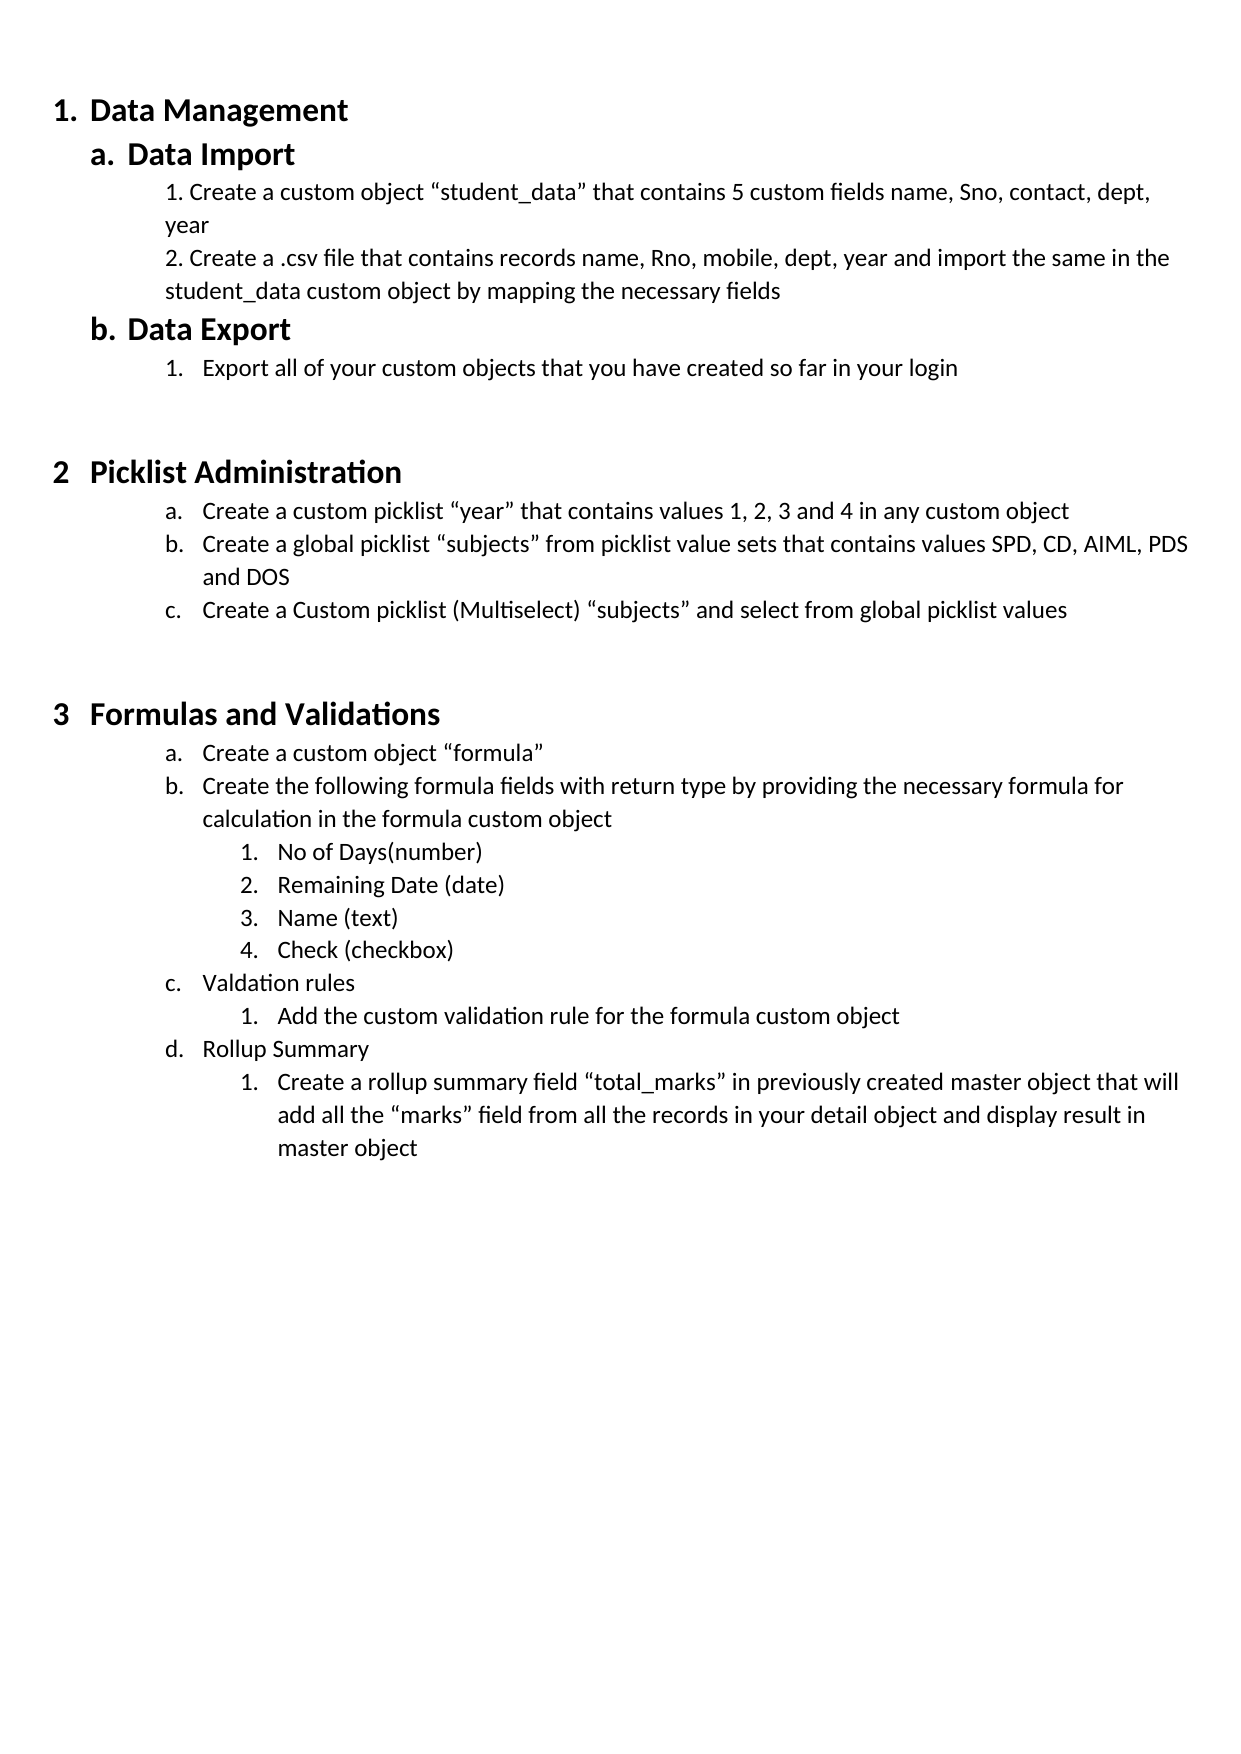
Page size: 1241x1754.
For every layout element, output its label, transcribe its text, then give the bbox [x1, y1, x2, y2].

list Create the following formula fields with return type by providing the necessary formula for calculation in the formula custom object [165, 770, 1196, 833]
list Formulas and Validations [52, 693, 1196, 734]
list Remaining Date (date) [240, 869, 1196, 899]
list Create a custom picklist “year” that contains values 1, 2, 3 and 4 in any custom object [165, 495, 1196, 526]
list Rollup Summary [165, 1033, 1196, 1064]
list Create a custom object “formula” [165, 737, 1196, 768]
list Data Export [90, 308, 1196, 349]
list Create a Custom picklist (Multiselect) “subjects” and select from global picklist values [165, 594, 1196, 624]
list Data Import [90, 133, 1196, 173]
list Check (checkbox) [240, 935, 1196, 965]
list Picklist Administration [52, 451, 1196, 492]
list Create a rollup summary field “total_marks” in previously created master object that will add all the “marks” field from all the records in your detail object and display result in master object [240, 1066, 1196, 1163]
list No of Days(number) [240, 836, 1196, 866]
list Add the custom validation rule for the formula custom object [240, 1001, 1196, 1031]
list Name (text) [240, 902, 1196, 932]
list 1. Create a custom object “student_data” that contains 5 custom fields name, Sno, contact, dept, year [165, 177, 1196, 240]
list 2. Create a .csv file that contains records name, Rno, mobile, dept, year and import the same in the student_data custom object by mapping the necessary fields [165, 242, 1196, 306]
list Export all of your custom objects that you have created so far in your login [165, 352, 1196, 383]
list Valdation rules [165, 968, 1196, 998]
list Data Management [52, 89, 1196, 129]
list Create a global picklist “subjects” from picklist value sets that contains values SPD, CD, AIML, PDS and DOS [165, 528, 1196, 592]
